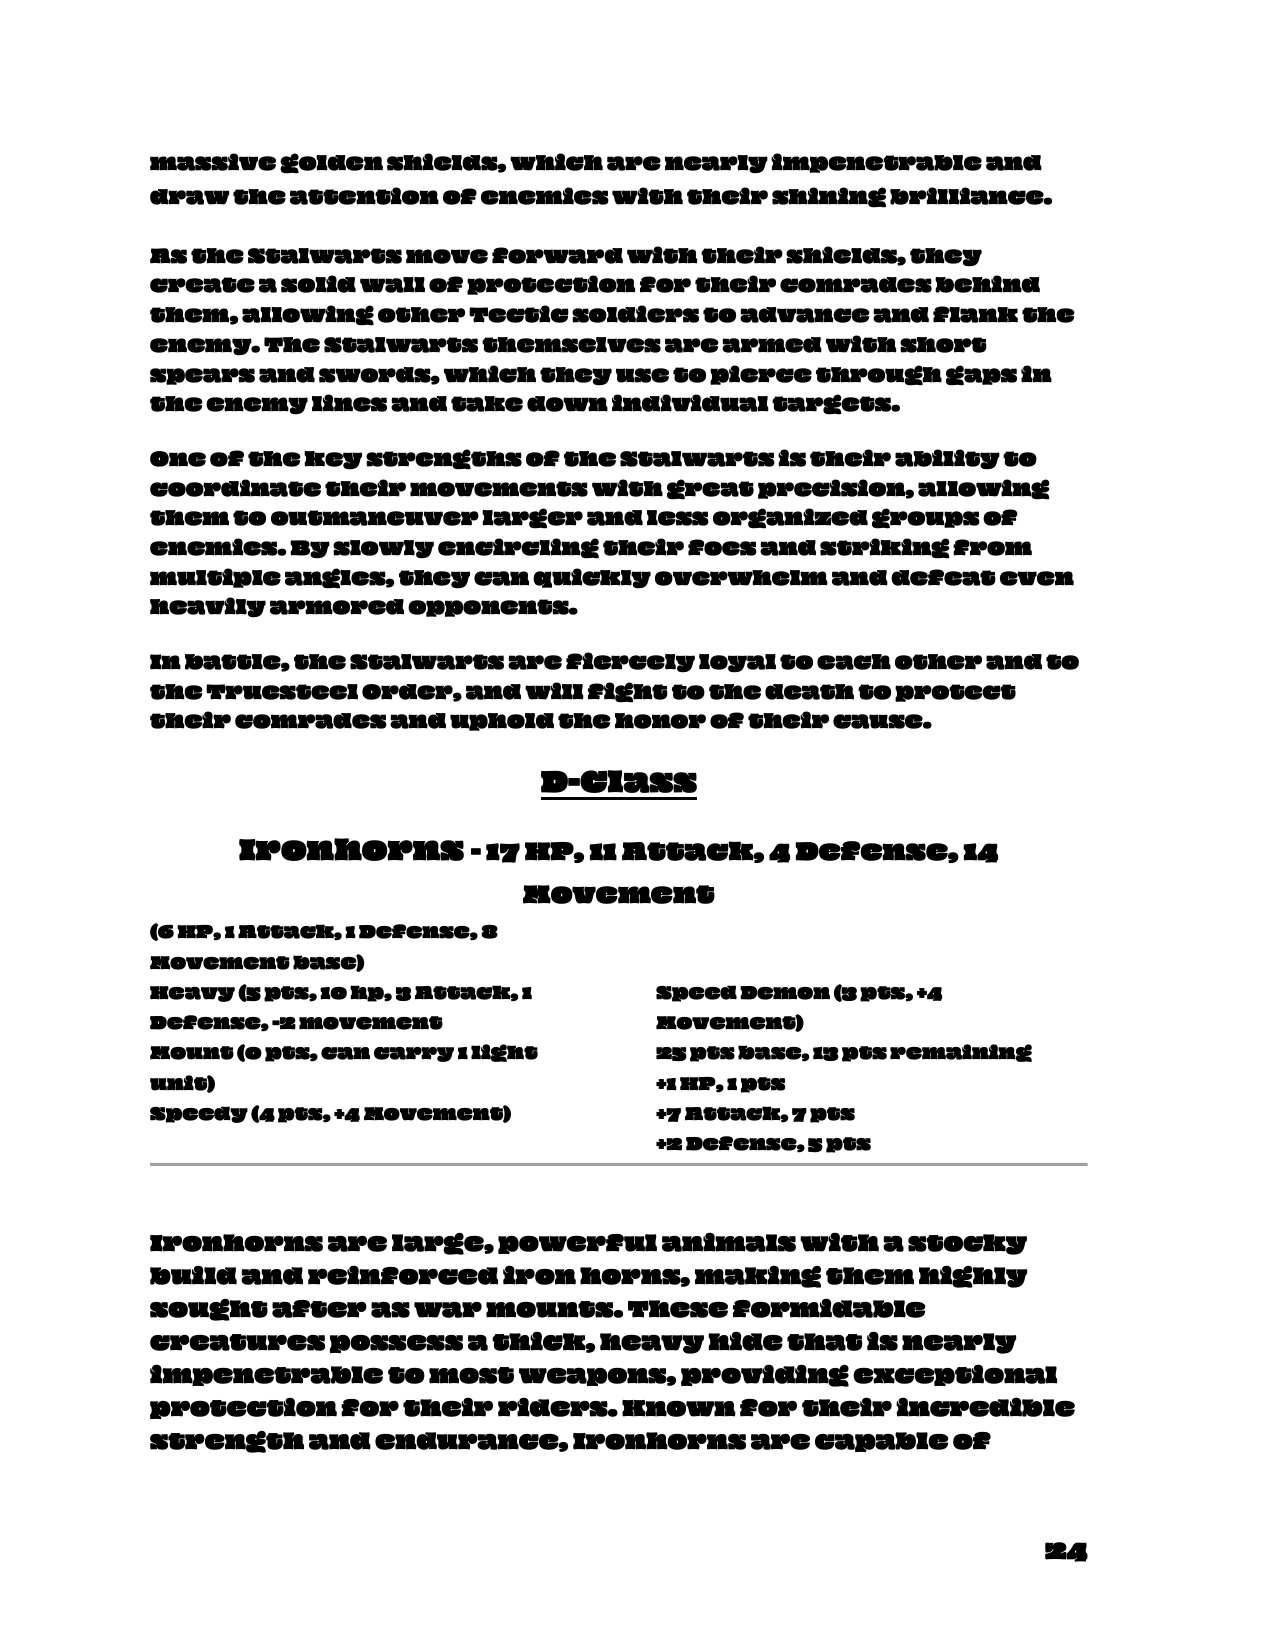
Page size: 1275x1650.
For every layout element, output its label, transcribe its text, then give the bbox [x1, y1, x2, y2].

text In battle, the Stalwarts are fiercely loyal to each other and to the Truesteel Order, and will fight to the death to protect their comrades and uphold the honor of their cause. [150, 649, 1087, 738]
text Speed Demon (3 pts, +4 Movement) [656, 982, 1087, 1038]
text +1 HP, 1 pts [656, 1072, 1087, 1098]
text +7 Attack, 7 pts [656, 1102, 1087, 1129]
text (6 HP, 1 Attack, 1 Defense, 8 Movement base) [150, 921, 581, 978]
text Heavy (5 pts, 10 hp, 3 Attack, 1 Defense, -2 movement [150, 982, 581, 1038]
text +2 Defense, 5 pts [656, 1133, 1087, 1159]
text Speedy (4 pts, +4 Movement) [150, 1102, 581, 1129]
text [150, 1229, 1087, 1460]
text Mount (0 pts, can carry 1 light unit) [150, 1042, 581, 1098]
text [150, 150, 1087, 214]
text D-Class [150, 763, 1087, 806]
text Ironhorns - 17 HP, 11 Attack, 4 Defense, 14 Movement [150, 831, 1087, 916]
text As the Stalwarts move forward with their shields, they create a solid wall of protection for their comrades behind them, allowing other Tectic soldiers to advance and flank the enemy. The Stalwarts themselves are armed with short spears and swords, which they use to pierce through gaps in the enemy lines and take down individual targets. [150, 243, 1087, 421]
text One of the key strengths of the Stalwarts is their ability to coordinate their movements with great precision, allowing them to outmaneuver larger and less organized groups of enemies. By slowly encircling their foes and striking from multiple angles, they can quickly overwhelm and defeat even heavily armored opponents. [150, 446, 1087, 624]
text 25 pts base, 13 pts remaining [656, 1042, 1087, 1068]
